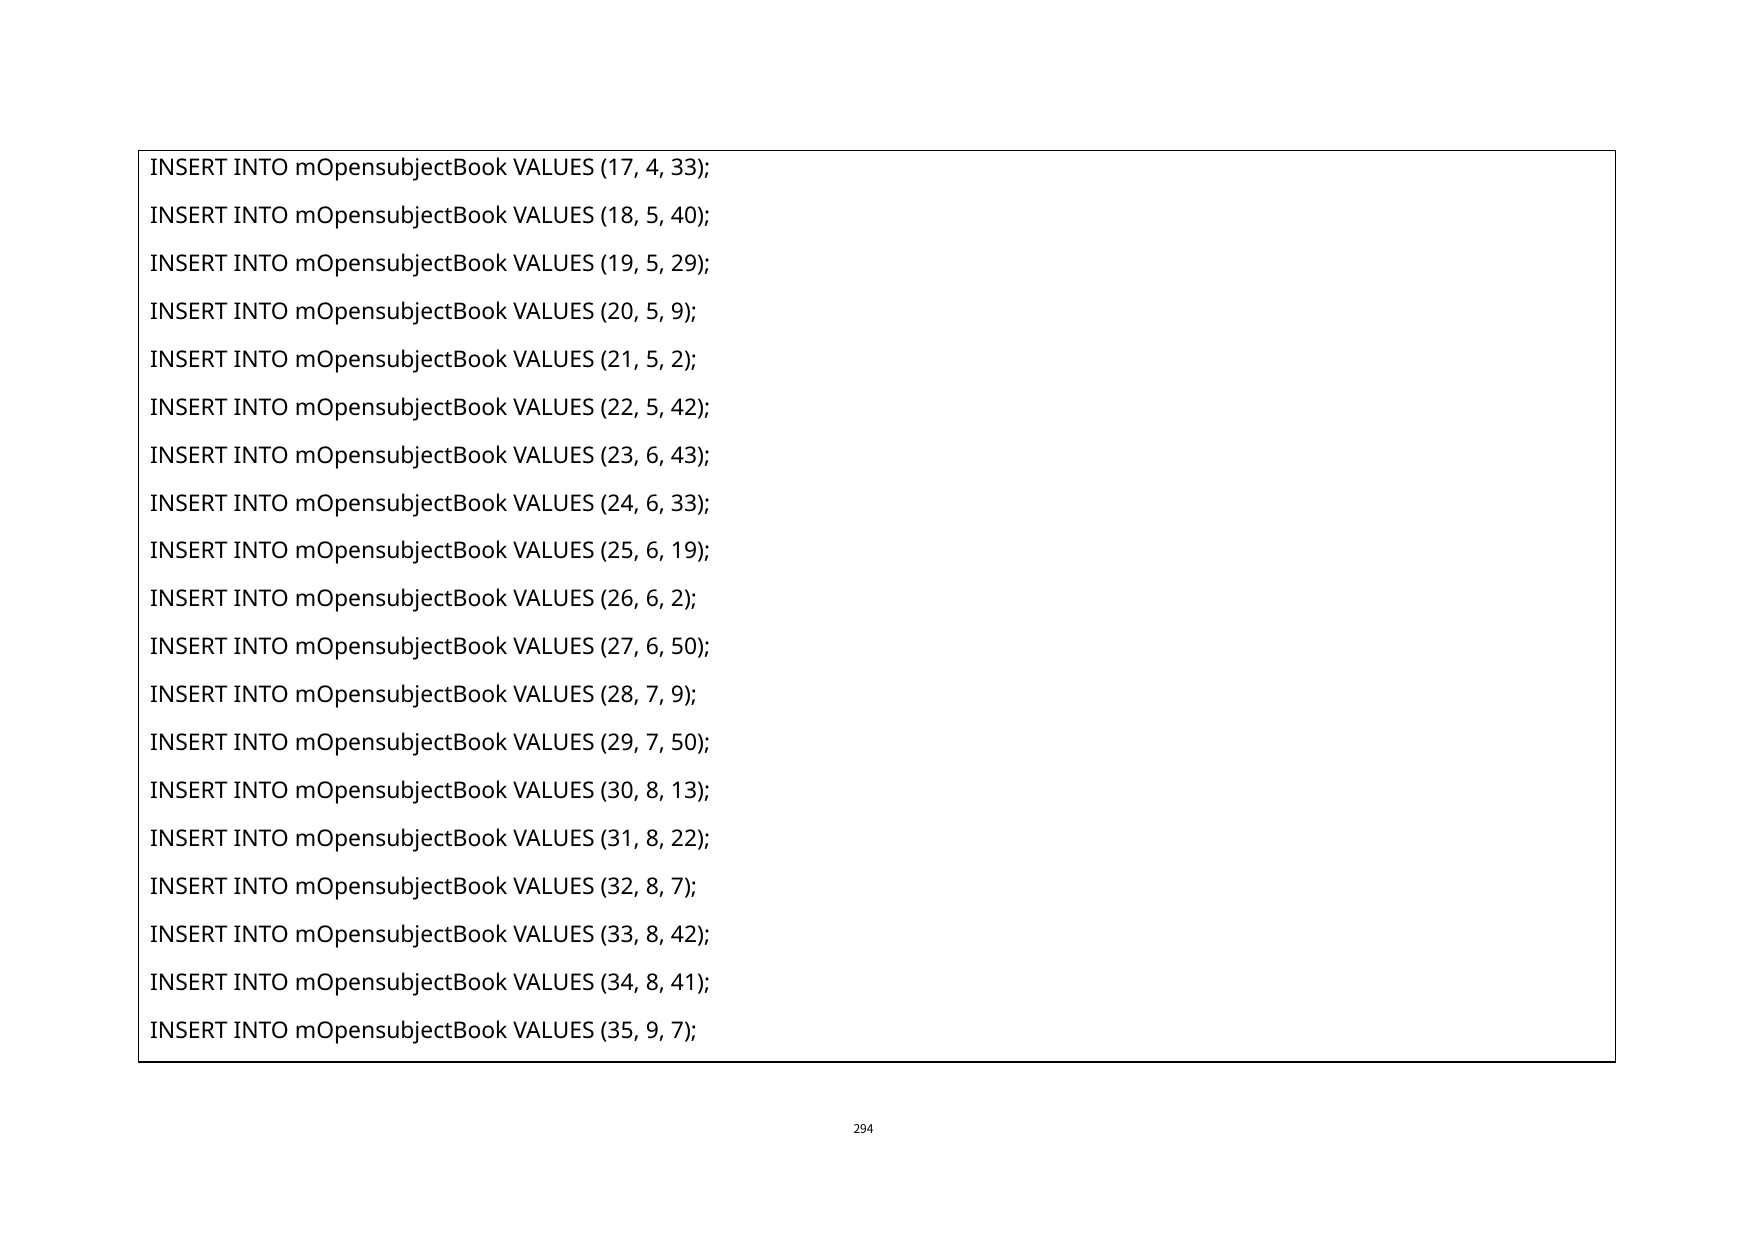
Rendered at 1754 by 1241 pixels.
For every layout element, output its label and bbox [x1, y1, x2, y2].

table_cell [139, 151, 1615, 1061]
